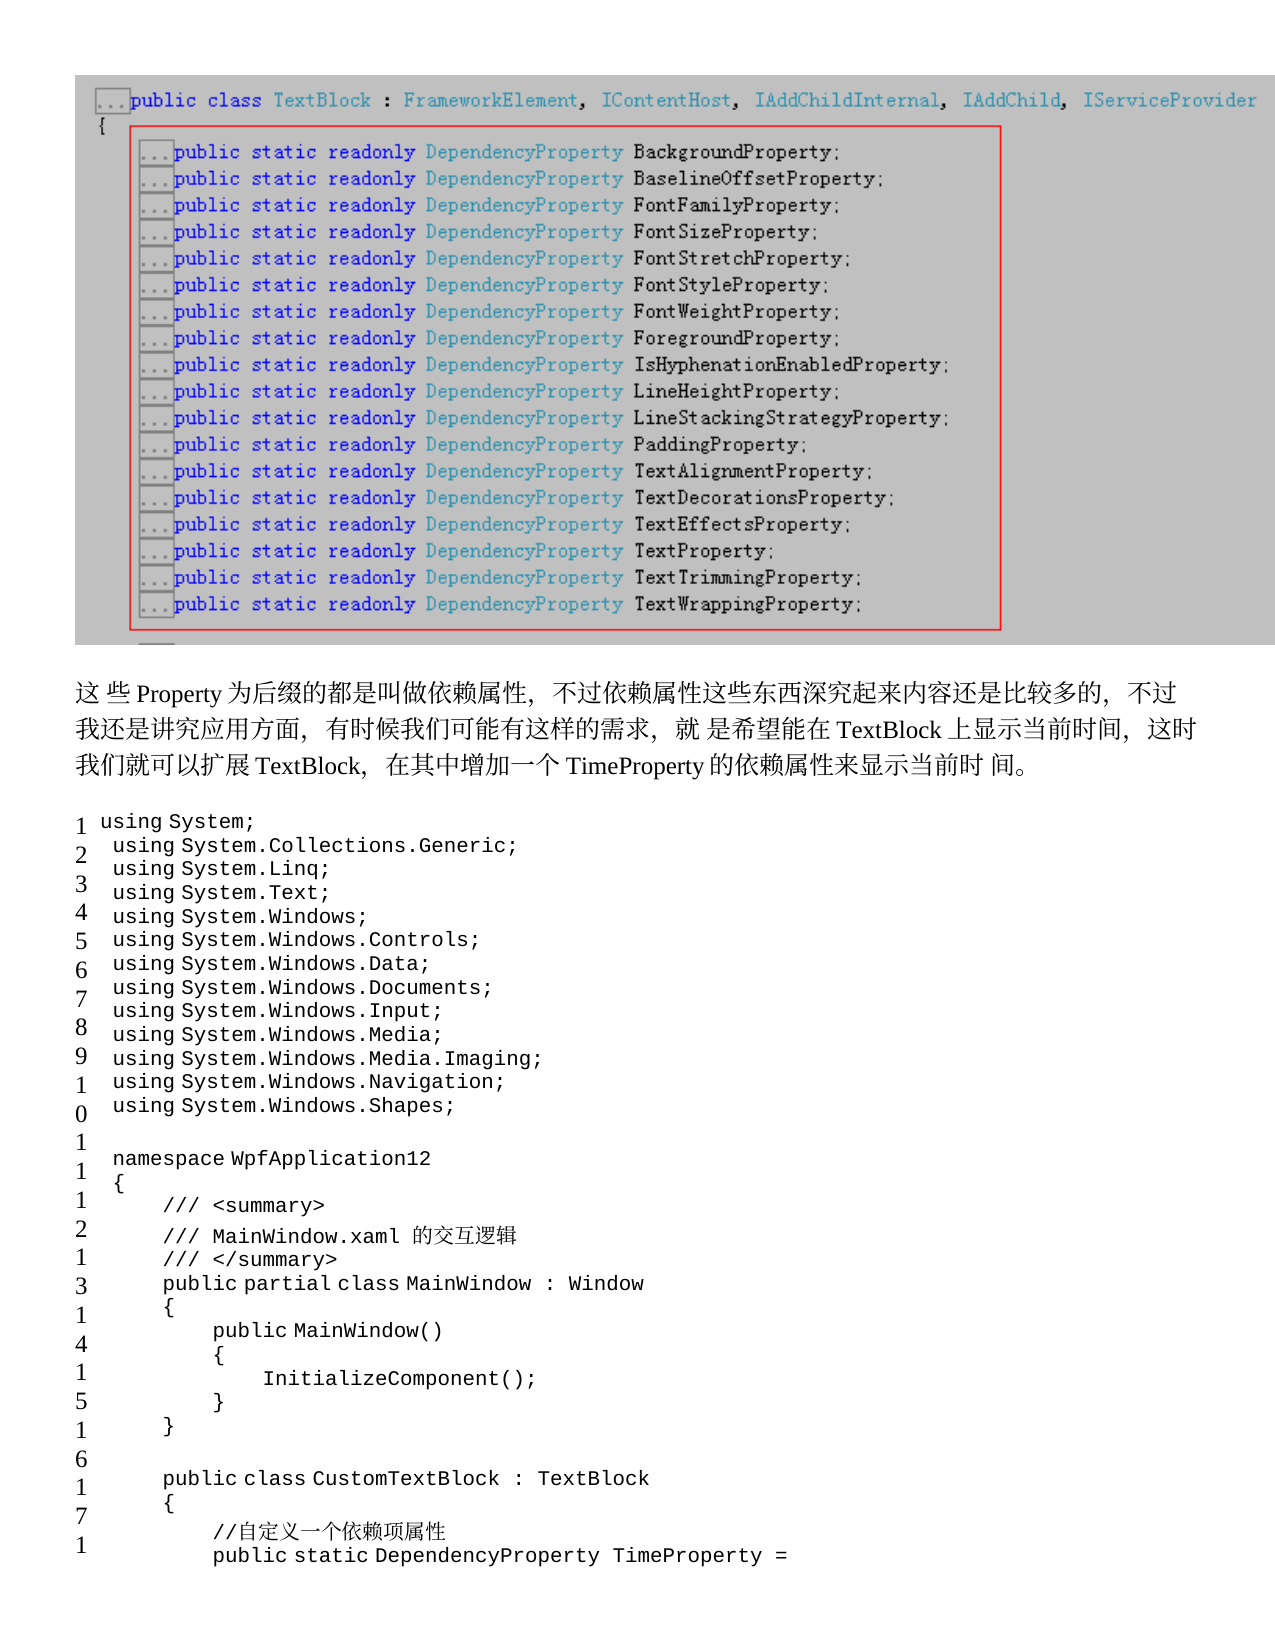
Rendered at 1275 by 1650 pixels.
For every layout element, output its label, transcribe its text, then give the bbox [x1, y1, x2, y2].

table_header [100, 811, 1200, 1569]
picture [75, 75, 1275, 645]
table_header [75, 811, 100, 1569]
text 这 些Property为后缀的都是叫做依赖属性，不过依赖属性这些东西深究起来内容还是比较多的，不过我还是讲究应用方面，有时候我们可能有这样的需求，就 是希望能在TextBlock上显示当前时间，这时我们就可以扩展TextBlock，在其中增加一个TimeProperty的依赖属性来显示当前时 间。 [75, 674, 1200, 782]
